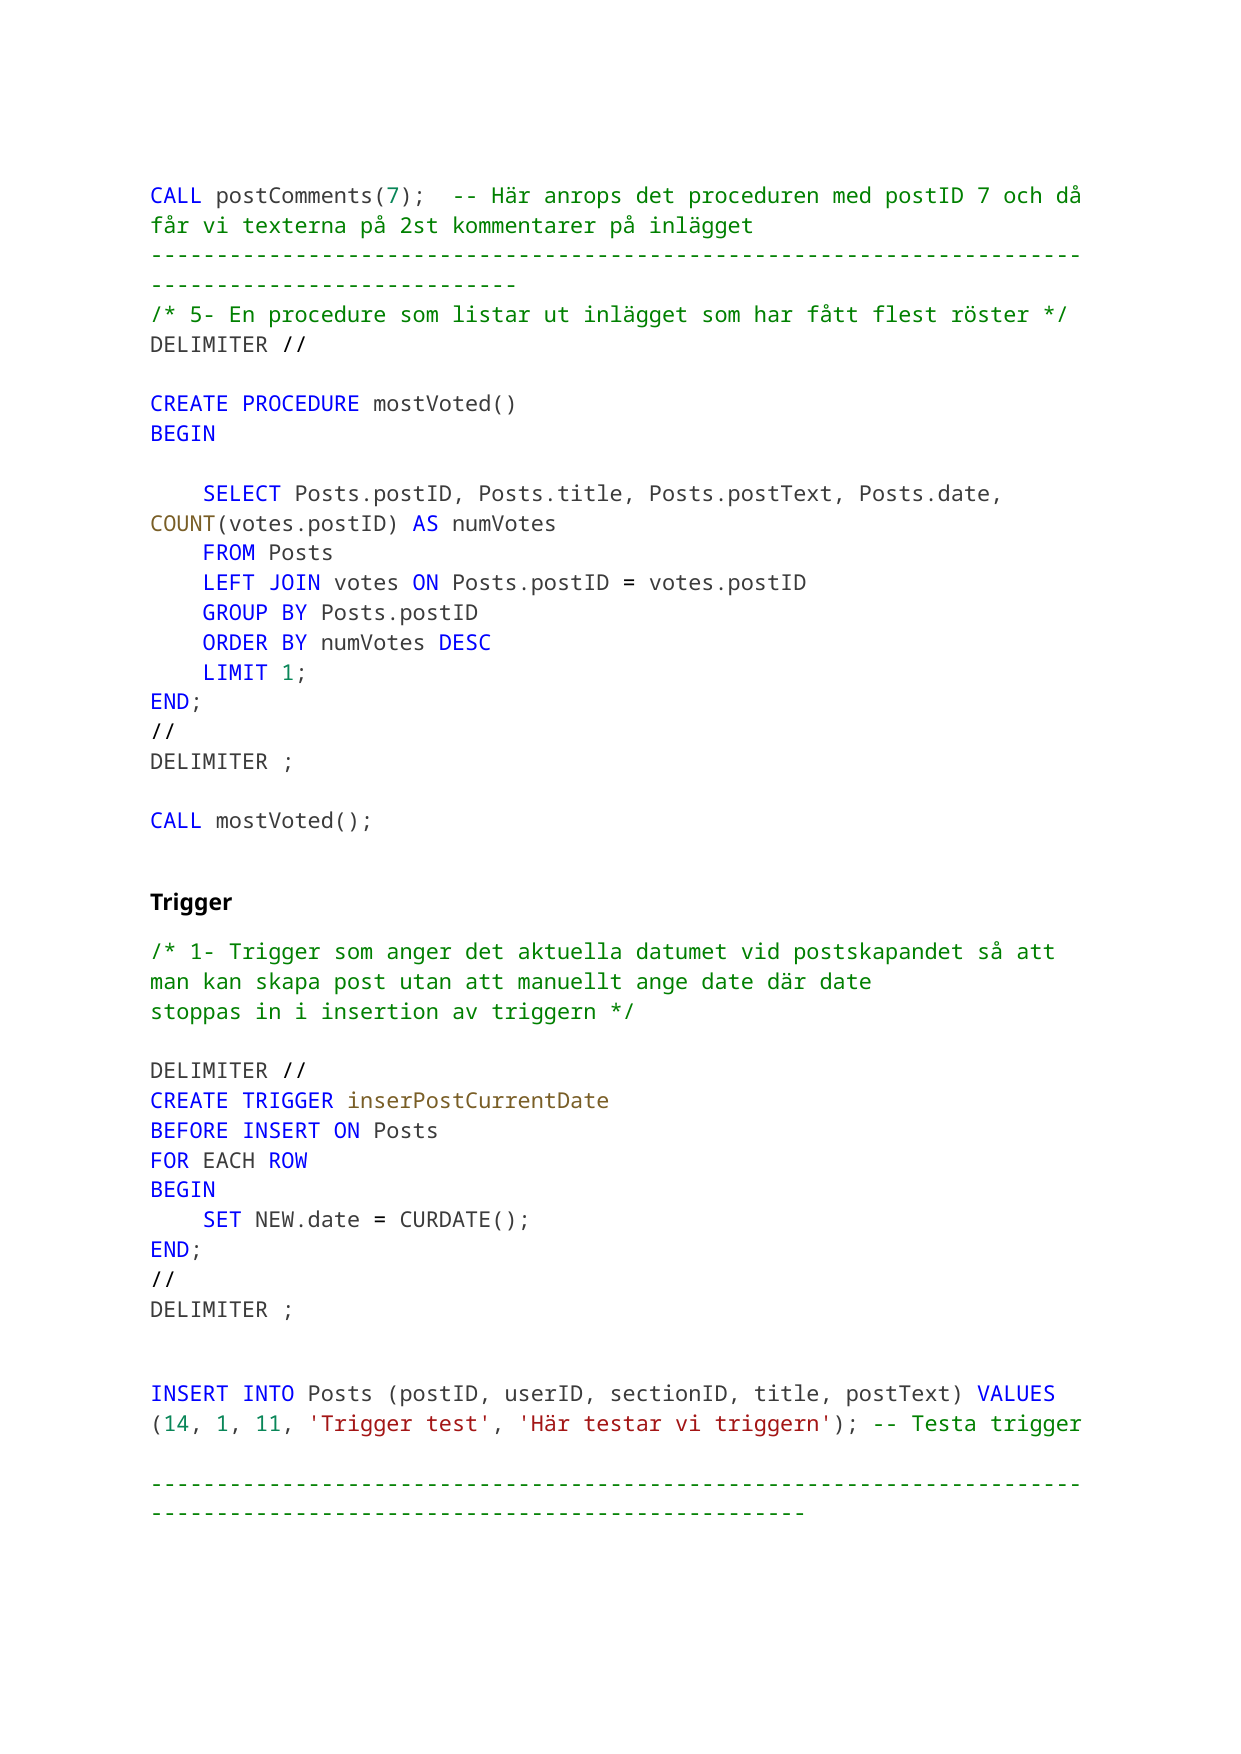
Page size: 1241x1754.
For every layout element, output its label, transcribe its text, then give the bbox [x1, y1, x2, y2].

text stoppas in i insertion av triggern */ [150, 996, 1090, 1025]
text CALL mostVoted(); [150, 805, 1090, 835]
text /* 5- En procedure som listar ut inlägget som har fått flest röster */ [150, 299, 1090, 329]
text ------------------------------------------------------------------------------------------------------------------------- [150, 1467, 1090, 1527]
text Trigger [150, 886, 1090, 917]
text SELECT Posts.postID, Posts.title, Posts.postText, Posts.date, COUNT(votes.postID) AS numVotes [150, 478, 1090, 537]
text BEGIN [150, 1174, 1090, 1204]
text END; [150, 686, 1090, 716]
text /* 1- Trigger som anger det aktuella datumet vid postskapandet så att man kan skapa post utan att manuellt ange date där date [150, 936, 1090, 996]
text CREATE PROCEDURE mostVoted() [150, 388, 1090, 418]
text CREATE TRIGGER inserPostCurrentDate [150, 1085, 1090, 1115]
text FROM Posts [150, 537, 1090, 567]
text INSERT INTO Posts (postID, userID, sectionID, title, postText) VALUES (14, 1, 11, 'Trigger test', 'Här testar vi triggern'); -- Testa trigger [150, 1378, 1090, 1438]
text ORDER BY numVotes DESC [150, 627, 1090, 656]
text // [150, 1264, 1090, 1293]
text DELIMITER ; [150, 1293, 1090, 1323]
text LEFT JOIN votes ON Posts.postID = votes.postID [150, 567, 1090, 597]
text SET NEW.date = CURDATE(); [150, 1204, 1090, 1234]
text GROUP BY Posts.postID [150, 597, 1090, 627]
text DELIMITER // [150, 329, 1090, 358]
text BEFORE INSERT ON Posts [150, 1115, 1090, 1144]
text DELIMITER ; [150, 746, 1090, 776]
text LIMIT 1; [150, 656, 1090, 686]
text CALL postComments(7); -- Här anrops det proceduren med postID 7 och då får vi texterna på 2st kommentarer på inlägget [150, 180, 1090, 239]
text --------------------------------------------------------------------------------------------------- [150, 239, 1090, 299]
text DELIMITER // [150, 1055, 1090, 1085]
text END; [150, 1234, 1090, 1264]
text BEGIN [150, 418, 1090, 448]
text FOR EACH ROW [150, 1144, 1090, 1174]
text // [150, 716, 1090, 746]
